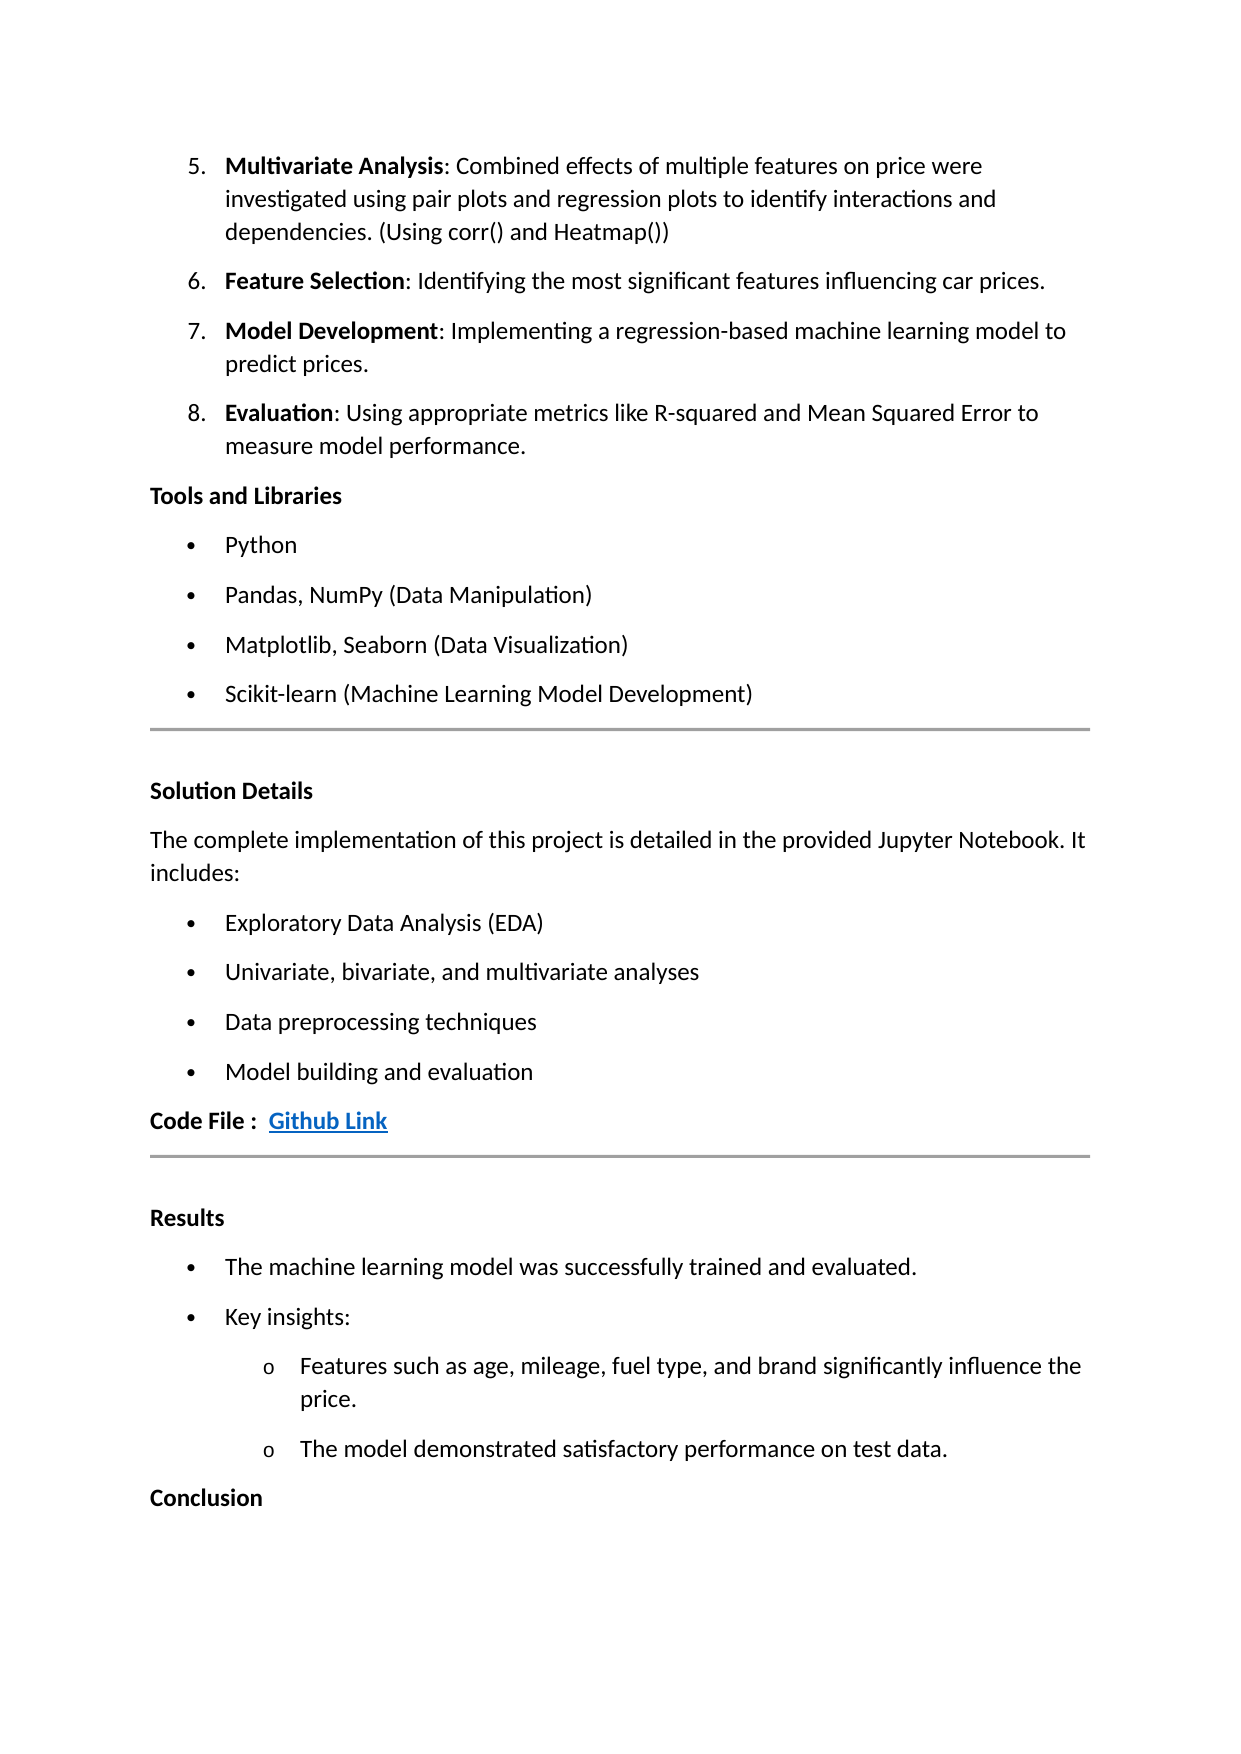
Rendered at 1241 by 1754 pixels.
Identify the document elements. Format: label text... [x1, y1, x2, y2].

list Data preprocessing techniques [187, 1006, 1090, 1037]
text Tools and Libraries [150, 480, 1090, 511]
list Exploratory Data Analysis (EDA) [187, 907, 1090, 937]
text The complete implementation of this project is detailed in the provided Jupyter Notebook. It includes: [150, 824, 1090, 888]
list The machine learning model was successfully trained and evaluated. [187, 1251, 1090, 1282]
list The model demonstrated satisfactory performance on test data. [262, 1433, 1090, 1463]
list Model building and evaluation [187, 1056, 1090, 1086]
list Feature Selection: Identifying the most significant features influencing car prices. [187, 265, 1090, 296]
text Conclusion [150, 1482, 1090, 1513]
list Evaluation: Using appropriate metrics like R-squared and Mean Squared Error to measure model performance. [187, 397, 1090, 461]
list Model Development: Implementing a regression-based machine learning model to predict prices. [187, 315, 1090, 378]
text Solution Details [150, 775, 1090, 805]
list Matplotlib, Seaborn (Data Visualization) [187, 629, 1090, 659]
text Code File : Github Link [150, 1105, 1090, 1136]
list Key insights: [187, 1301, 1090, 1331]
list Python [187, 529, 1090, 560]
list Features such as age, mileage, fuel type, and brand significantly influence the price. [262, 1350, 1090, 1414]
list Multivariate Analysis: Combined effects of multiple features on price were investigated using pair plots and regression plots to identify interactions and dependencies. (Using corr() and Heatmap()) [187, 150, 1090, 246]
list Pandas, NumPy (Data Manipulation) [187, 579, 1090, 610]
list Univariate, bivariate, and multivariate analyses [187, 956, 1090, 987]
text Results [150, 1202, 1090, 1232]
list Scikit-learn (Machine Learning Model Development) [187, 678, 1090, 709]
